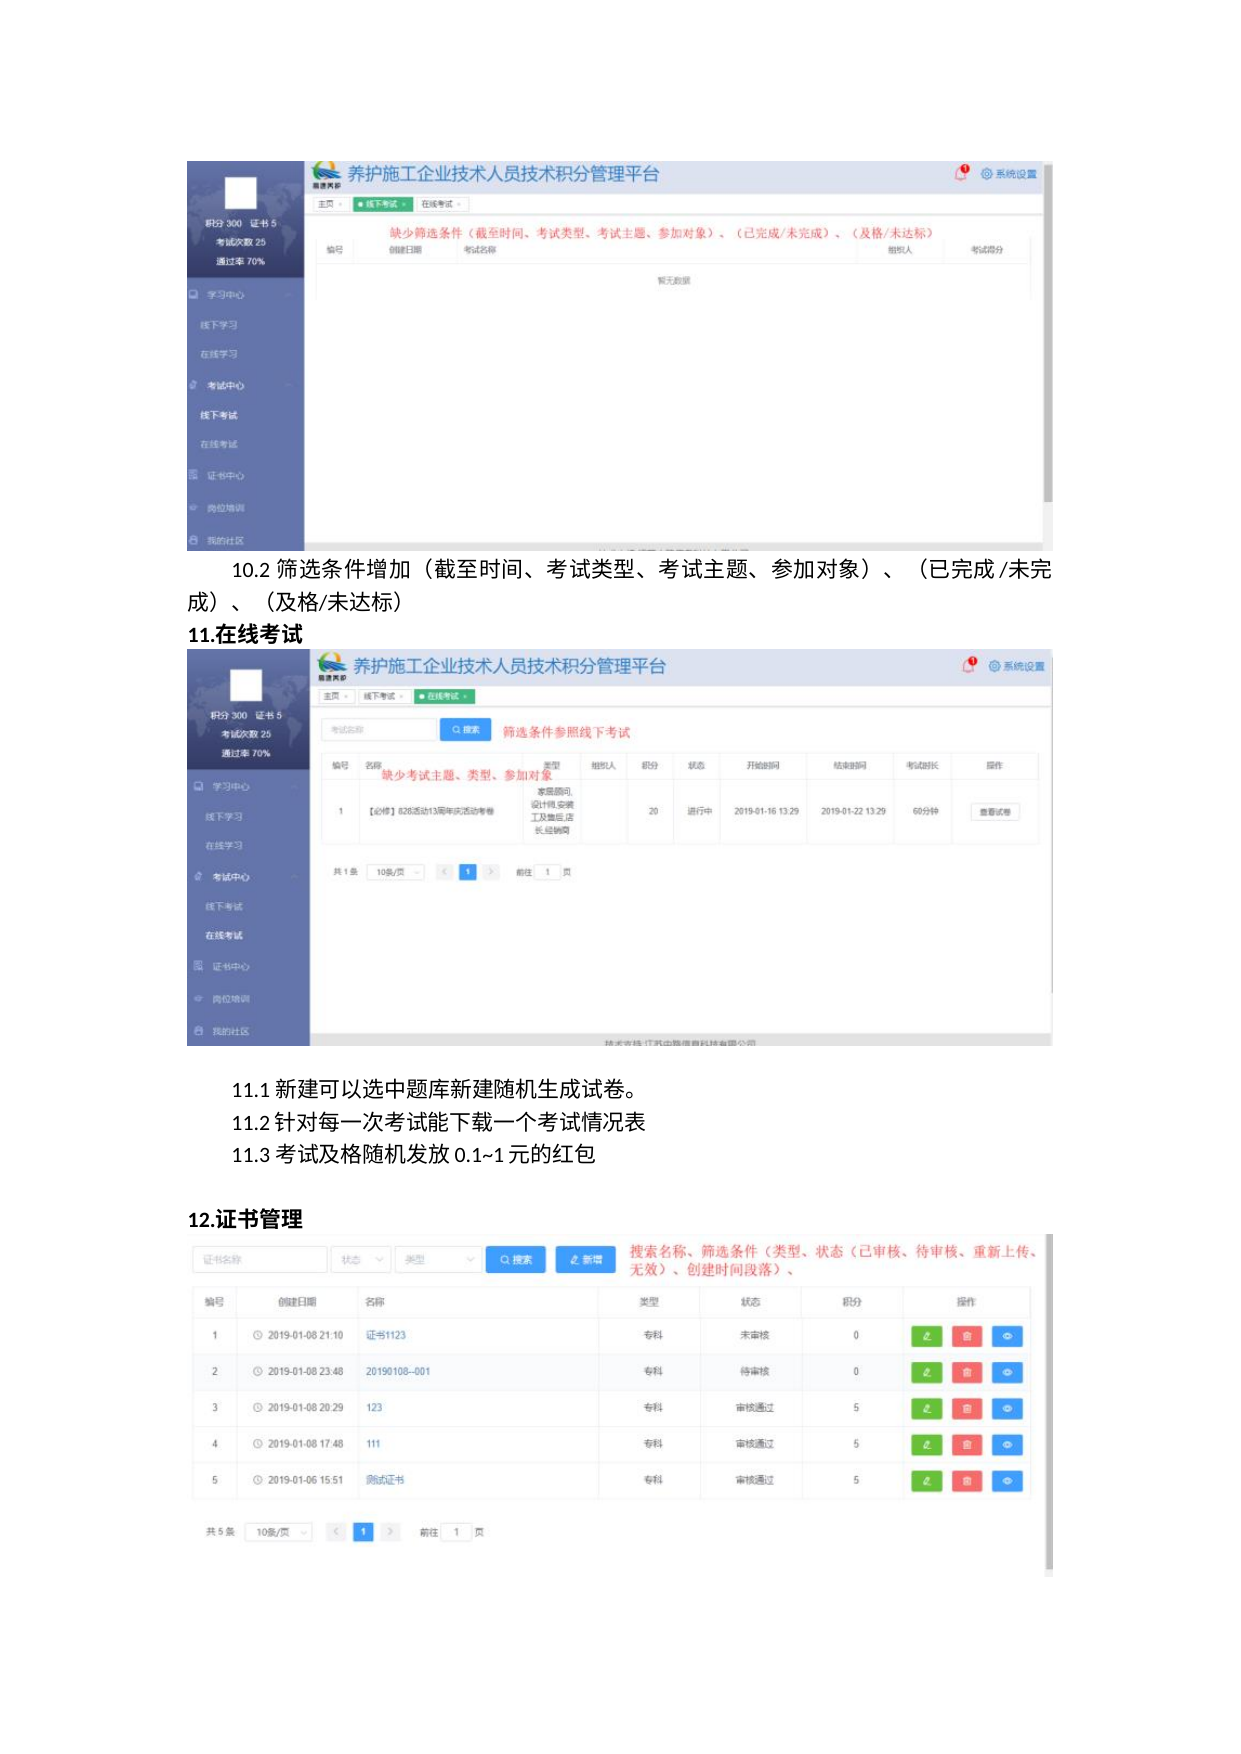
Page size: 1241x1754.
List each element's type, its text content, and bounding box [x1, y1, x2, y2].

picture [187, 161, 1053, 551]
text 11.3 考试及格随机发放0.1~1元的红包 [187, 1137, 1053, 1169]
text 10.2 筛选条件增加（截至时间、考试类型、考试主题、参加对象）、（已完成/未完成）、（及格/未达标） [187, 552, 1053, 617]
text 11.2针对每一次考试能下载一个考试情况表 [187, 1104, 1053, 1137]
text 11.1 新建可以选中题库新建随机生成试卷。 [187, 1072, 1053, 1104]
picture [187, 649, 1053, 1046]
picture [187, 1234, 1053, 1577]
text 12.证书管理 [187, 1202, 1053, 1234]
text 11.在线考试 [187, 617, 1053, 649]
